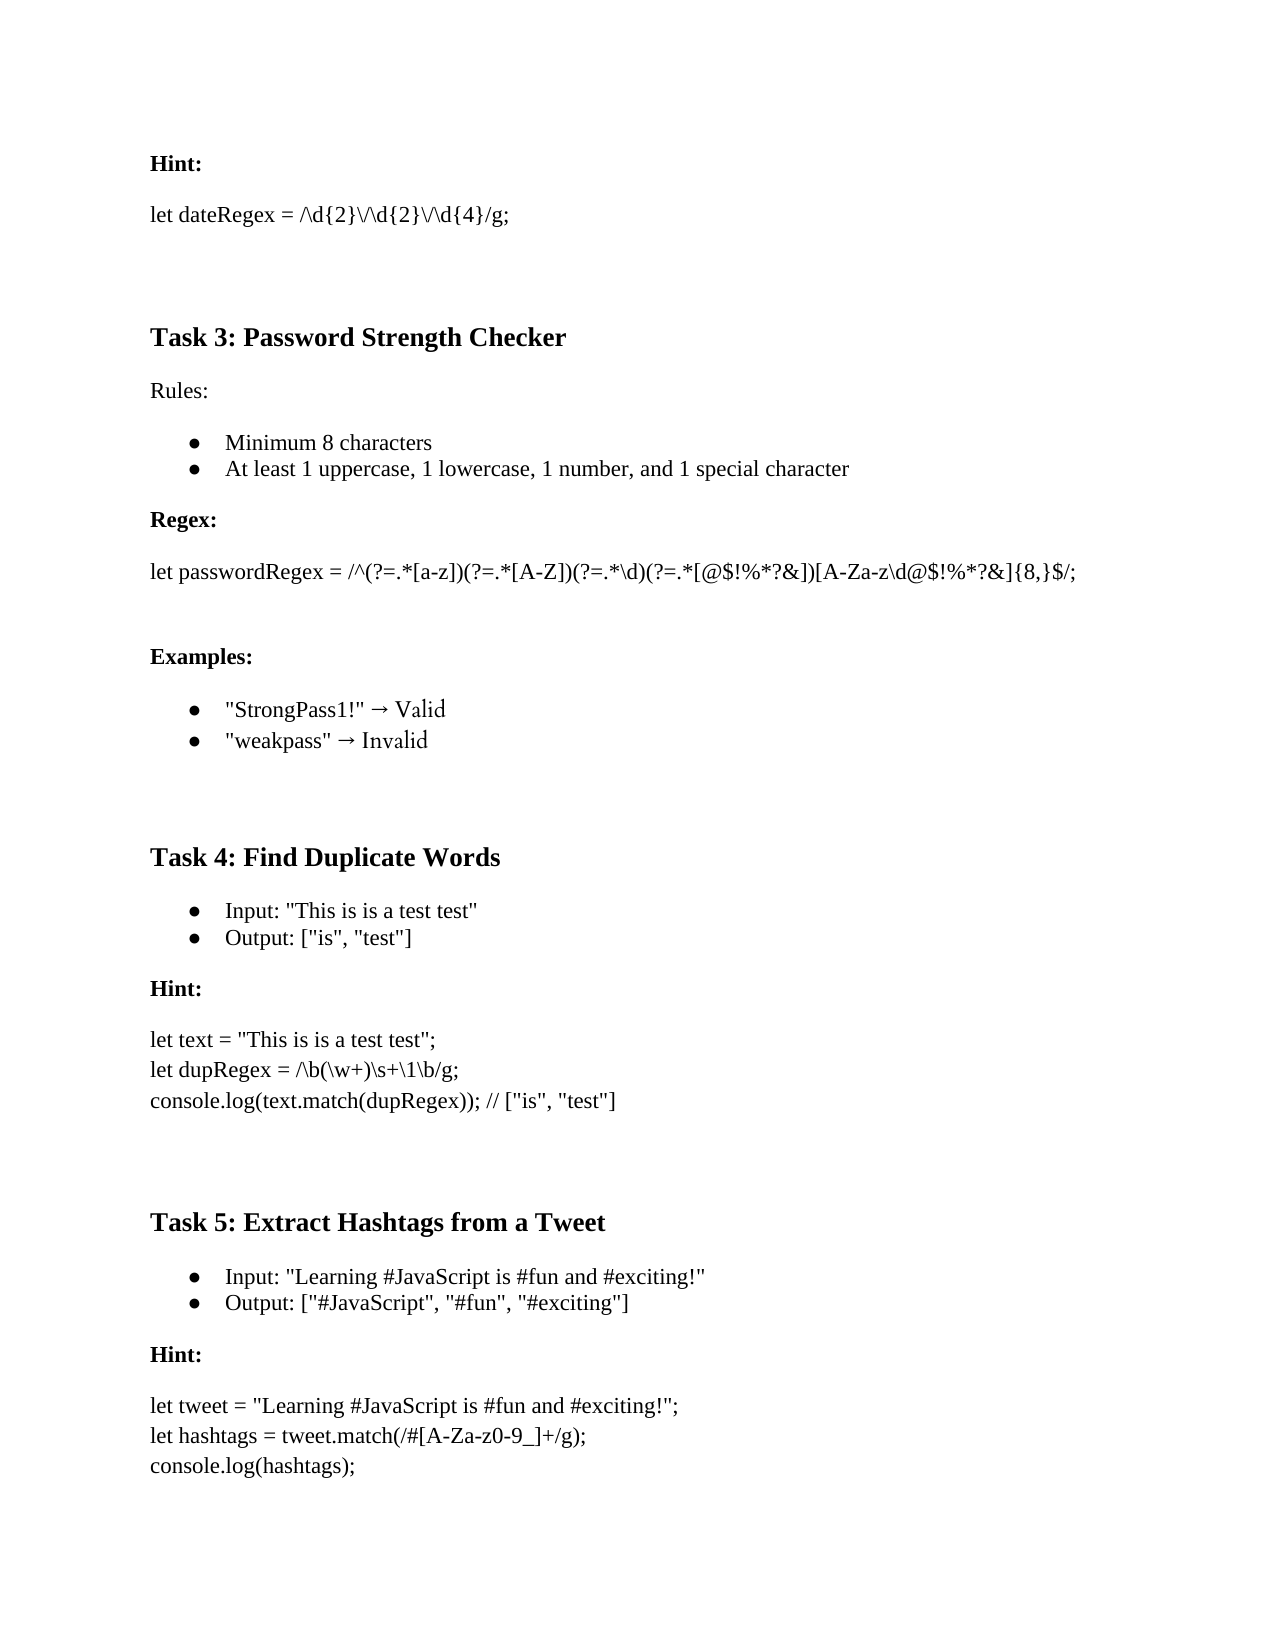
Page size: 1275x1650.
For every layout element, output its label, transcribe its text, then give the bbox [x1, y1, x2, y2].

list "StrongPass1!" → Valid [187, 694, 1125, 726]
list Input: "This is is a test test" [187, 897, 1125, 923]
text Hint: [150, 975, 1125, 1001]
list Output: ["is", "test"] [187, 923, 1125, 950]
list Minimum 8 characters [187, 429, 1125, 455]
text Hint: [150, 150, 1125, 176]
subtitle Task 3: Password Strength Checker [150, 321, 1125, 352]
list Output: ["#JavaScript", "#fun", "#exciting"] [187, 1289, 1125, 1316]
text Rules: [150, 377, 1125, 404]
text Regex: [150, 506, 1125, 533]
text let hashtags = tweet.match(/#[A-Za-z0-9_]+/g); [150, 1422, 1125, 1448]
text Examples: [150, 643, 1125, 669]
text console.log(hashtags); [150, 1452, 1125, 1479]
list "weakpass" → Invalid [187, 726, 1125, 757]
text let dupRegex = /\b(\w+)\s+\1\b/g; [150, 1057, 1125, 1083]
text Hint: [150, 1341, 1125, 1367]
list At least 1 uppercase, 1 lowercase, 1 number, and 1 special character [187, 455, 1125, 481]
text console.log(text.match(dupRegex)); // ["is", "test"] [150, 1087, 1125, 1113]
text let text = "This is is a test test"; [150, 1026, 1125, 1053]
subtitle Task 5: Extract Hashtags from a Tweet [150, 1207, 1125, 1238]
subtitle Task 4: Find Duplicate Words [150, 841, 1125, 872]
list Input: "Learning #JavaScript is #fun and #exciting!" [187, 1263, 1125, 1289]
text let passwordRegex = /^(?=.*[a-z])(?=.*[A-Z])(?=.*\d)(?=.*[@$!%*?&])[A-Za-z\d@$!%*?&]{8,}$/; [150, 558, 1125, 584]
text let dateRegex = /\d{2}\/\d{2}\/\d{4}/g; [150, 201, 1125, 228]
text let tweet = "Learning #JavaScript is #fun and #exciting!"; [150, 1392, 1125, 1418]
